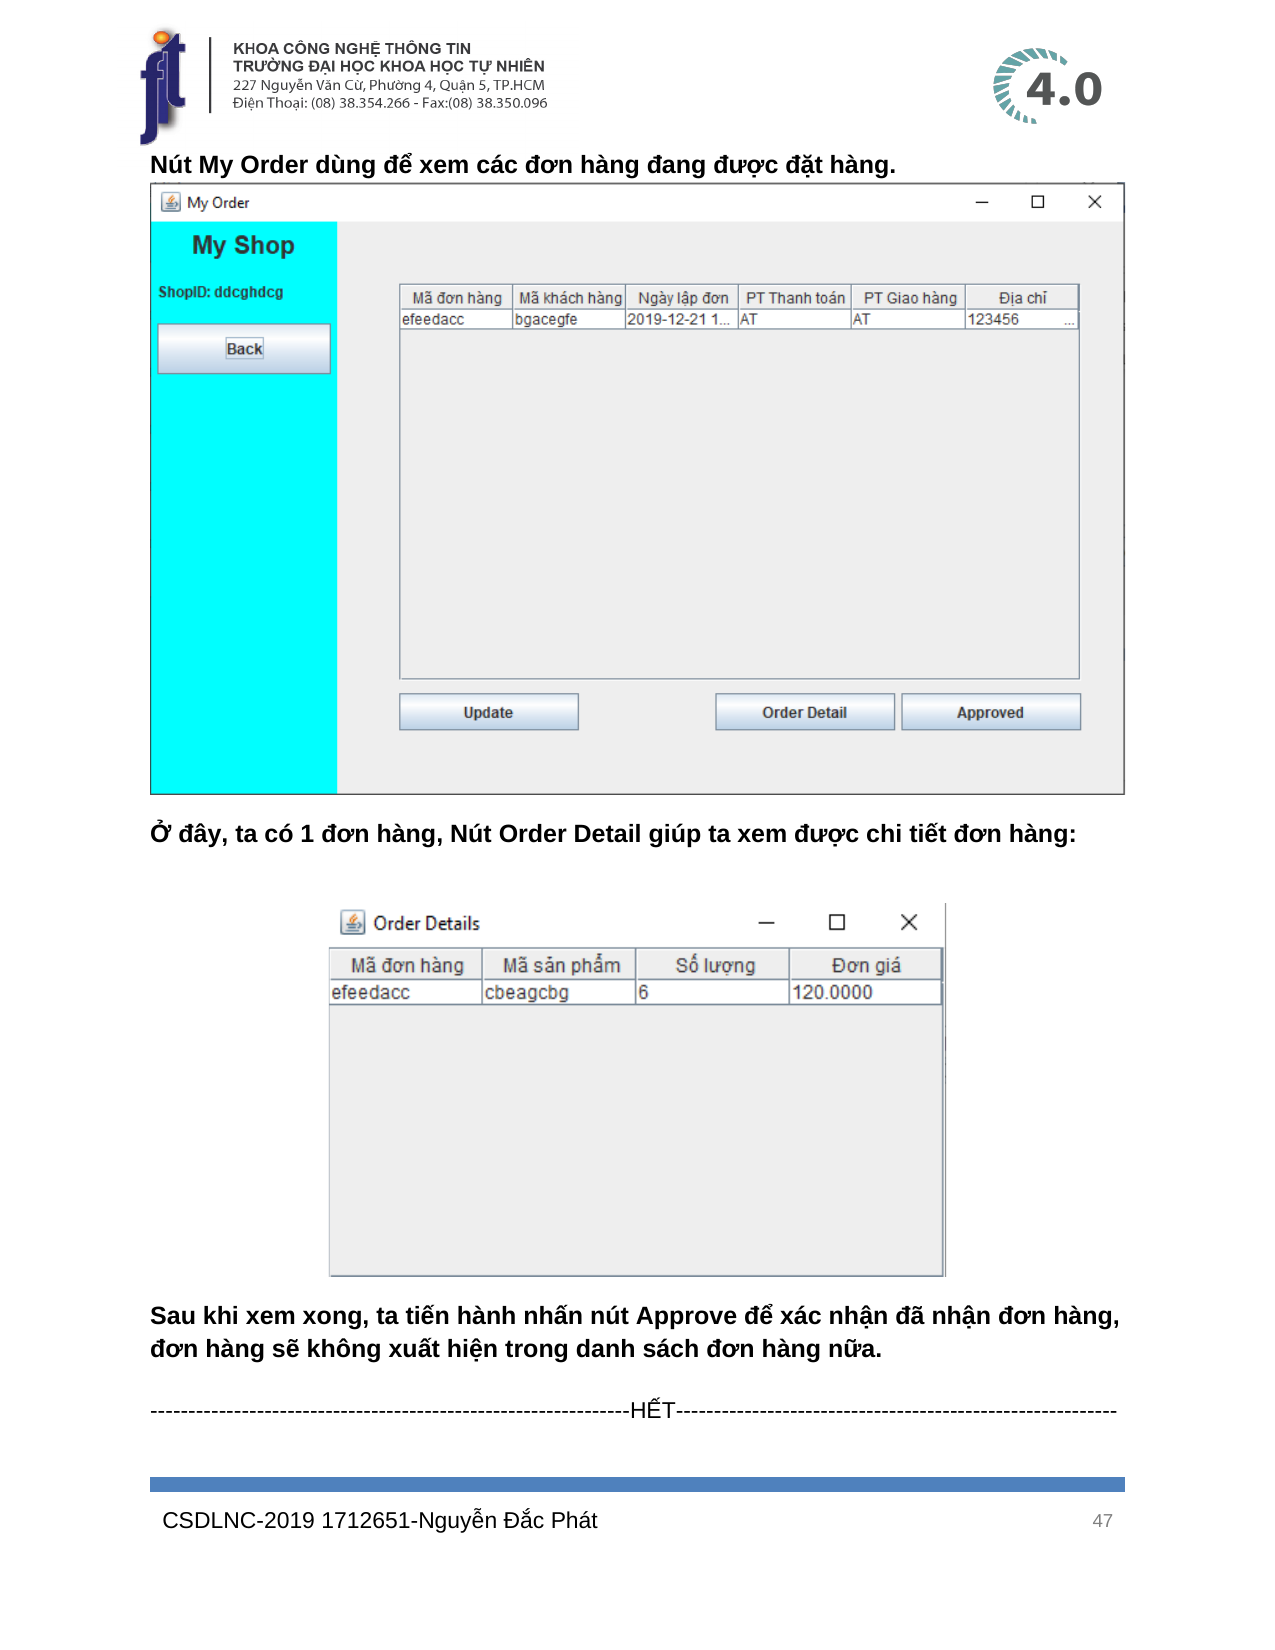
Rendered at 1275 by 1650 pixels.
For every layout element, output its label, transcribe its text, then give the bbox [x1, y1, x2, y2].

picture [150, 182, 1125, 795]
text Sau khi xem xong, ta tiến hành nhấn nút Approve để xác nhận đã nhận đơn hàng, đơn hàng sẽ không xuất hiện trong danh sách đơn hàng nữa. ---------------------------------------------------------------HẾT---------------------------------------------------------- [150, 1301, 1125, 1423]
text Ở đây, ta có 1 đơn hàng, Nút Order Detail giúp ta xem được chi tiết đơn hàng: [150, 819, 1125, 878]
picture [985, 41, 1108, 127]
text Nút My Order dùng để xem các đơn hàng đang được đặt hàng. [150, 150, 1125, 182]
picture [117, 21, 580, 167]
picture [328, 903, 947, 1277]
